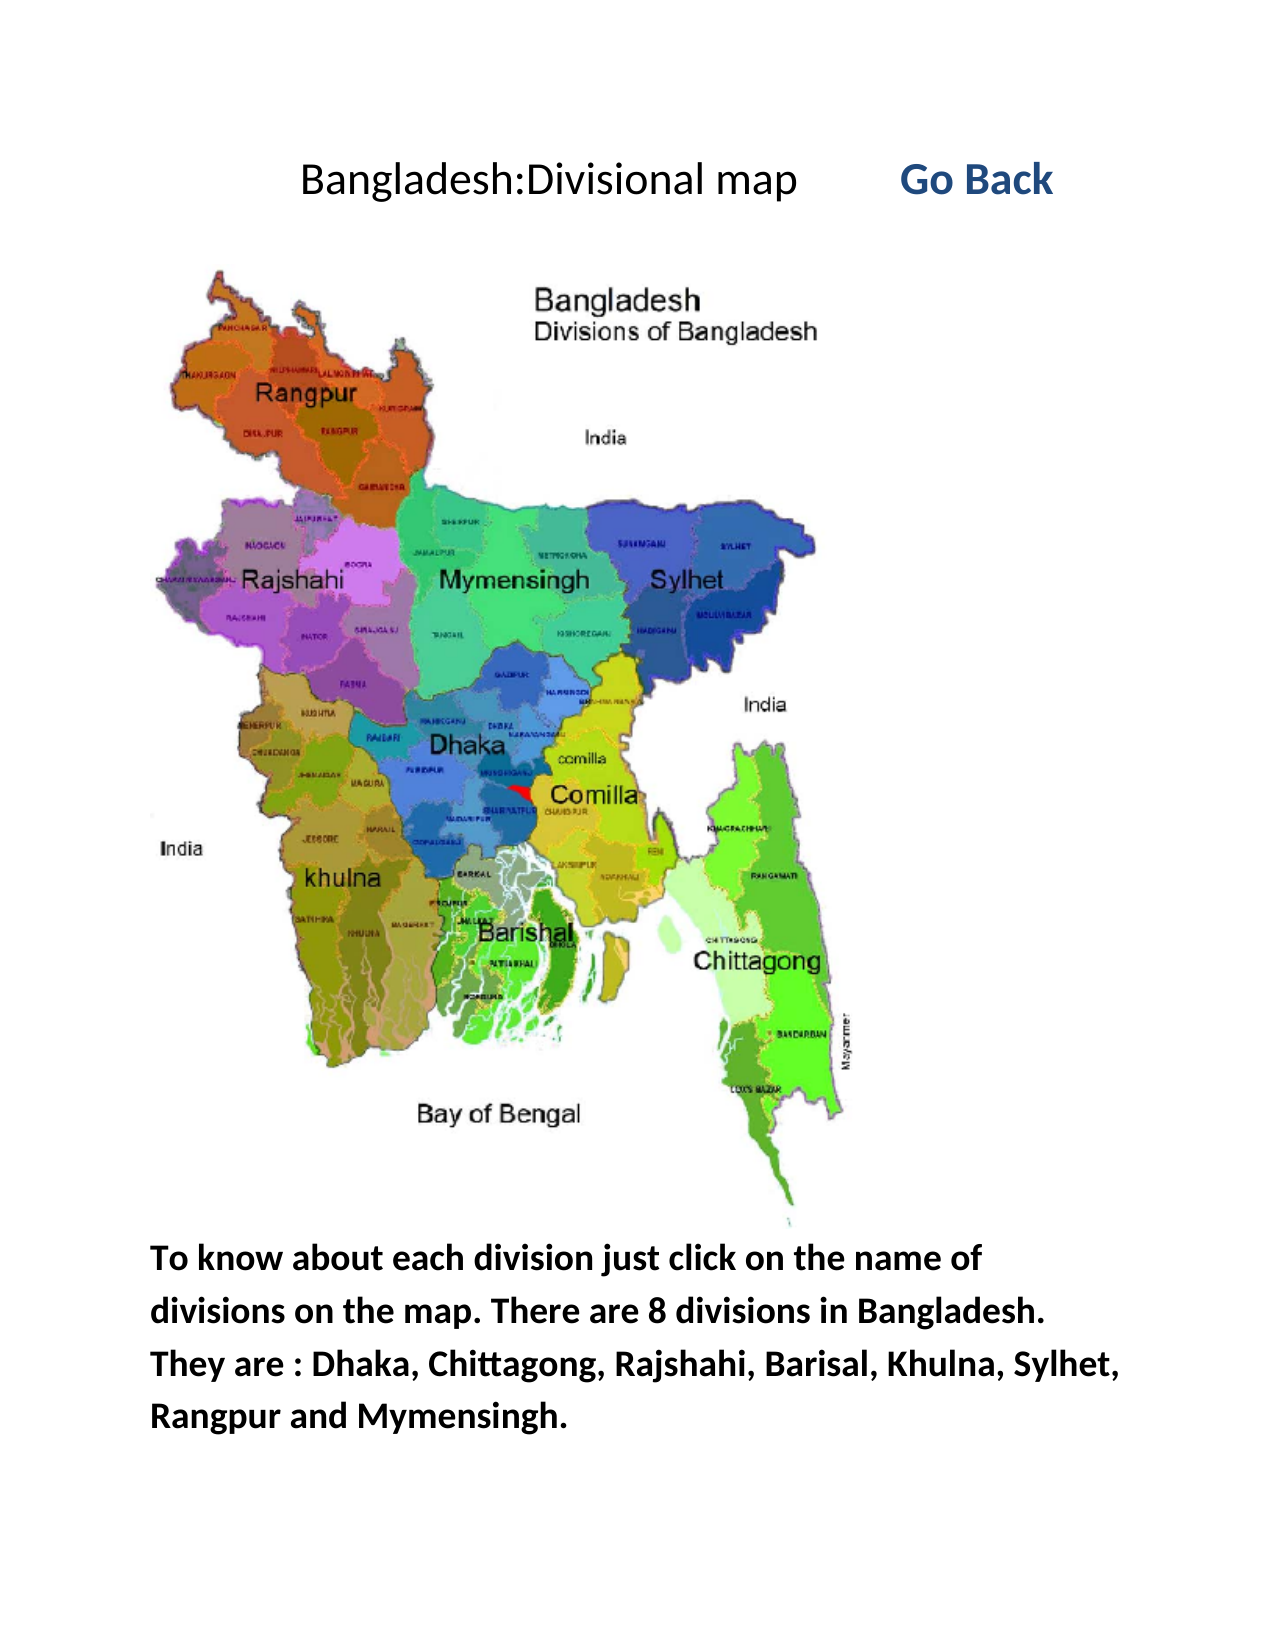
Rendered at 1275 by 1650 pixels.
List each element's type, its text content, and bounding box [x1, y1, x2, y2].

picture [150, 264, 853, 1229]
text To know about each division just click on the name of divisions on the map. There are 8 divisions in Bangladesh. They are : Dhaka, Chittagong, Rajshahi, Barisal, Khulna, Sylhet, Rangpur and Mymensingh. [150, 1234, 1125, 1438]
text Bangladesh:Divisional map Go Back [300, 150, 1125, 206]
